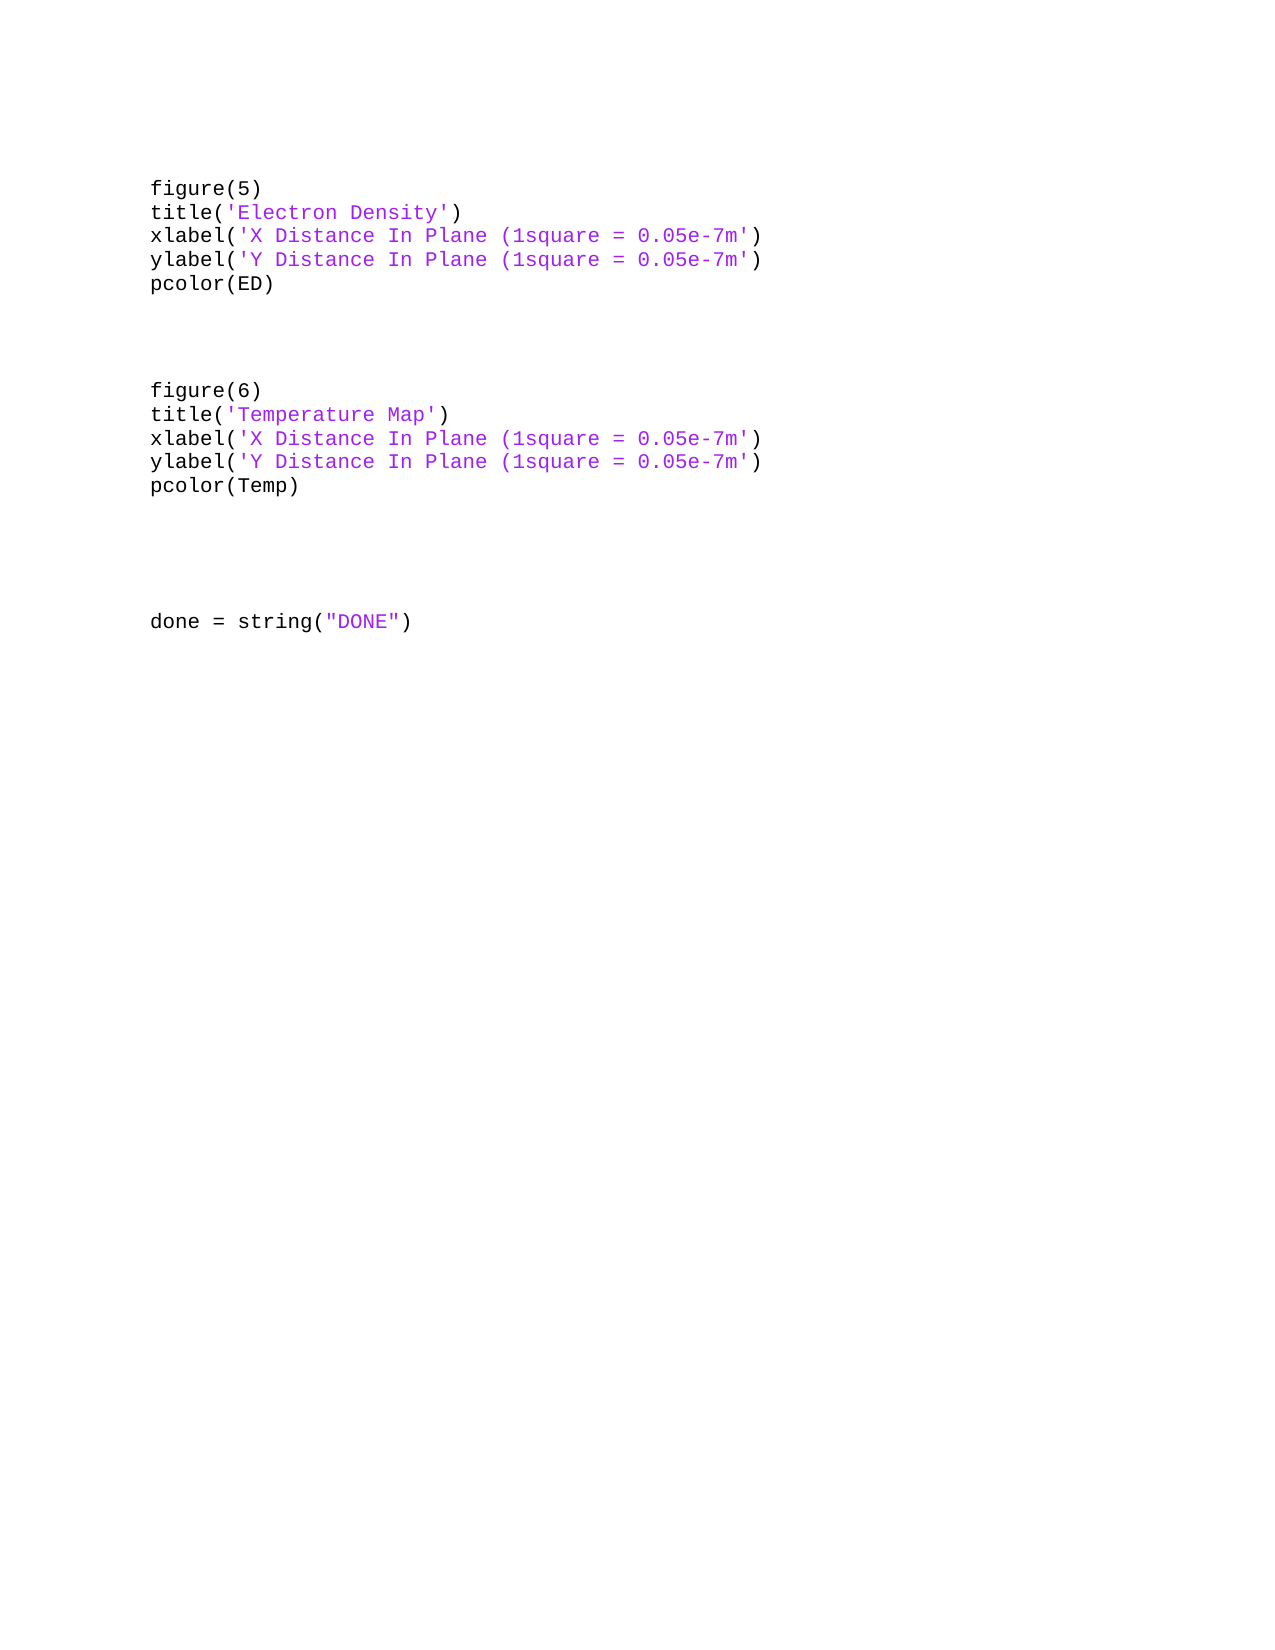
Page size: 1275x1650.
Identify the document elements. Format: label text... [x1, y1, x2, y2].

text title('Electron Density') [150, 202, 1125, 225]
text pcolor(Temp) [150, 475, 1125, 498]
text title('Temperature Map') [150, 404, 1125, 428]
text xlabel('X Distance In Plane (1square = 0.05e-7m') [150, 428, 1125, 451]
text pcolor(ED) [150, 273, 1125, 296]
text done = string("DONE") [150, 611, 1125, 634]
text ylabel('Y Distance In Plane (1square = 0.05e-7m') [150, 249, 1125, 273]
text ylabel('Y Distance In Plane (1square = 0.05e-7m') [150, 451, 1125, 475]
text xlabel('X Distance In Plane (1square = 0.05e-7m') [150, 225, 1125, 249]
text figure(6) [150, 380, 1125, 404]
text figure(5) [150, 178, 1125, 202]
